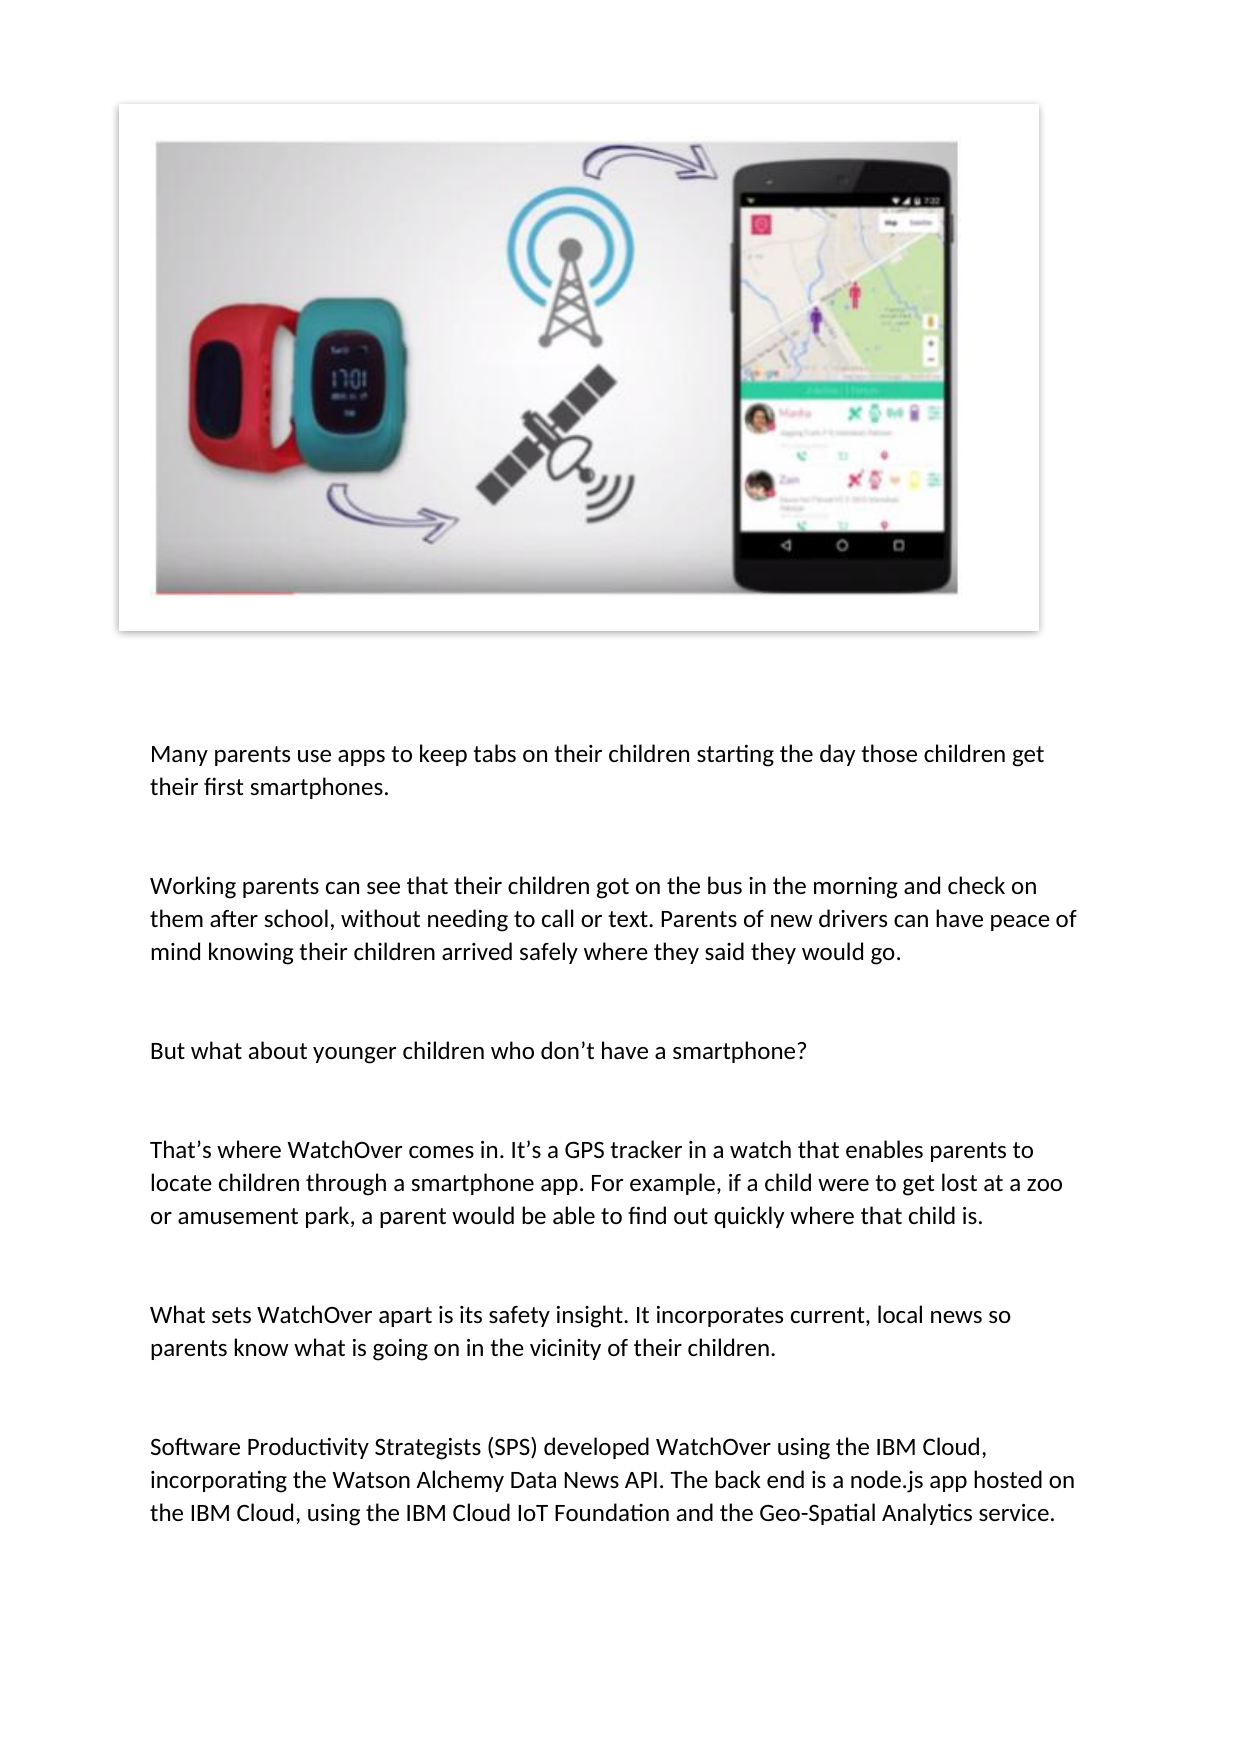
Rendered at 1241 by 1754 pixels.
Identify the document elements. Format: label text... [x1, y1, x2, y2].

text Many parents use apps to keep tabs on their children starting the day those children get their first smartphones. [150, 738, 1090, 802]
text That’s where WatchOver comes in. It’s a GPS tracker in a watch that enables parents to locate children through a smartphone app. For example, if a child were to get lost at a zoo or amusement park, a parent would be able to find out quickly where that child is. [150, 1134, 1090, 1231]
picture [150, 136, 1008, 600]
text What sets WatchOver apart is its safety insight. It incorporates current, local news so parents know what is going on in the vicinity of their children. [150, 1299, 1090, 1363]
text Working parents can see that their children got on the bus in the morning and check on them after school, without needing to call or text. Parents of new drivers can have peace of mind knowing their children arrived safely where they said they would go. [150, 870, 1090, 967]
text Software Productivity Strategists (SPS) developed WatchOver using the IBM Cloud, incorporating the Watson Alchemy Data News API. The back end is a node.js app hosted on the IBM Cloud, using the IBM Cloud IoT Foundation and the Geo-Spatial Analytics service. [150, 1432, 1090, 1528]
text But what about younger children who don’t have a smartphone? [150, 1035, 1090, 1066]
